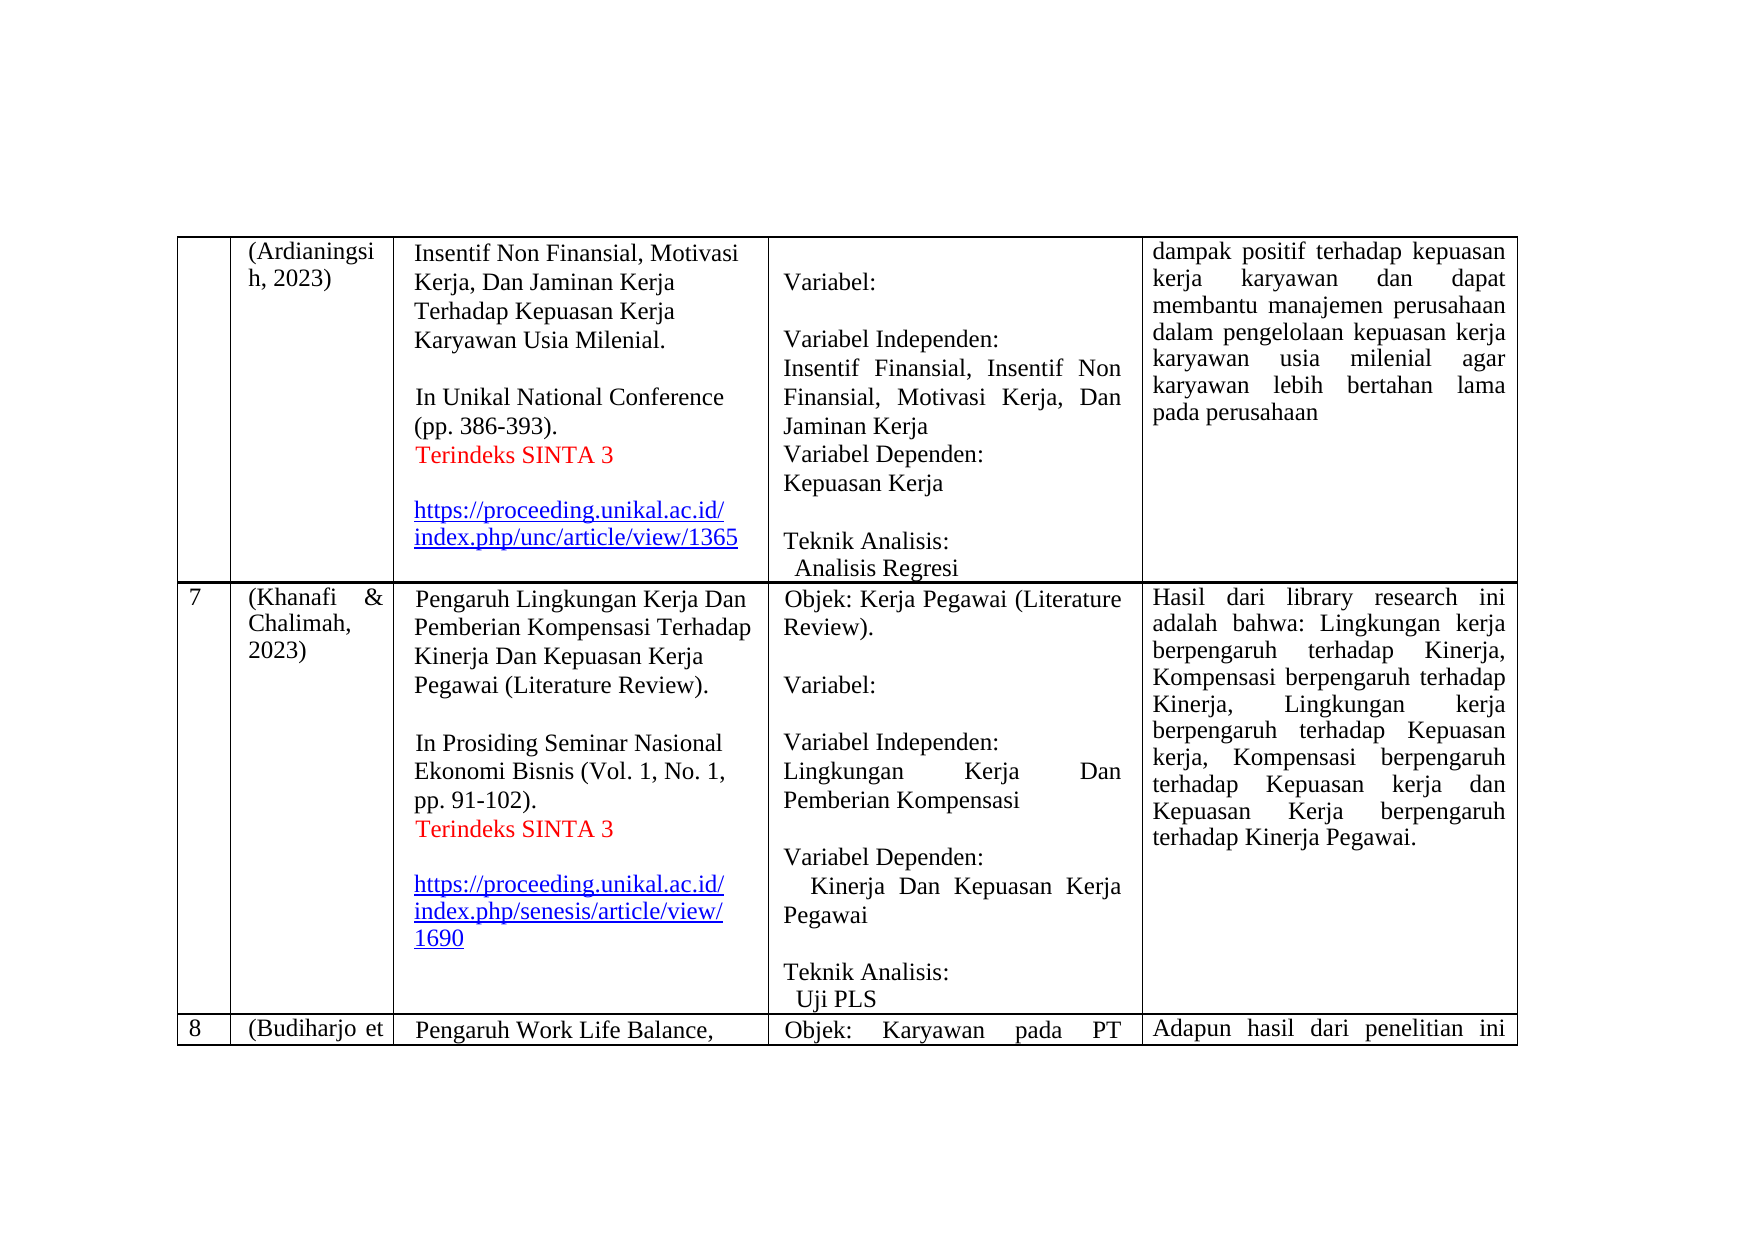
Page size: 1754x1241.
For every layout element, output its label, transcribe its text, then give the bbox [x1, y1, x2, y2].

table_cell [231, 238, 393, 581]
table_cell Pengaruh Lingkungan Kerja Dan Pemberian Kompensasi Terhadap Kinerja Dan Kepuasan Kerja Pegawai (Literature Review). In Prosiding Seminar Nasional Ekonomi Bisnis (Vol. 1, No. 1, pp. 91-102). Terindeks SINTA 3 https://proceeding.unikal.ac.id/index.php/senesis/article/view/1690 [394, 584, 768, 1013]
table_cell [769, 1015, 1142, 1044]
table_cell 8 [178, 1015, 230, 1044]
table_cell Objek: Kerja Pegawai (Literature Review). Variabel: Variabel Independen: Lingkungan Kerja Dan Pemberian Kompensasi Variabel Dependen: Kinerja Dan Kepuasan Kerja Pegawai Teknik Analisis: Uji PLS [769, 584, 1142, 1013]
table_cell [394, 1015, 768, 1044]
table_cell Hasil dari library research ini adalah bahwa: Lingkungan kerja berpengaruh terhadap Kinerja, Kompensasi berpengaruh terhadap Kinerja, Lingkungan kerja berpengaruh terhadap Kepuasan kerja, Kompensasi berpengaruh terhadap Kepuasan kerja dan Kepuasan Kerja berpengaruh terhadap Kinerja Pegawai. [1143, 584, 1517, 1013]
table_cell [769, 238, 1142, 581]
table_cell 6 [178, 238, 230, 581]
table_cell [231, 1015, 393, 1044]
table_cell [394, 238, 768, 581]
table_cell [1143, 238, 1517, 581]
table_cell (Khanafi & Chalimah, 2023) [231, 584, 393, 1013]
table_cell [1143, 1015, 1517, 1044]
table_cell 7 [178, 584, 230, 1013]
